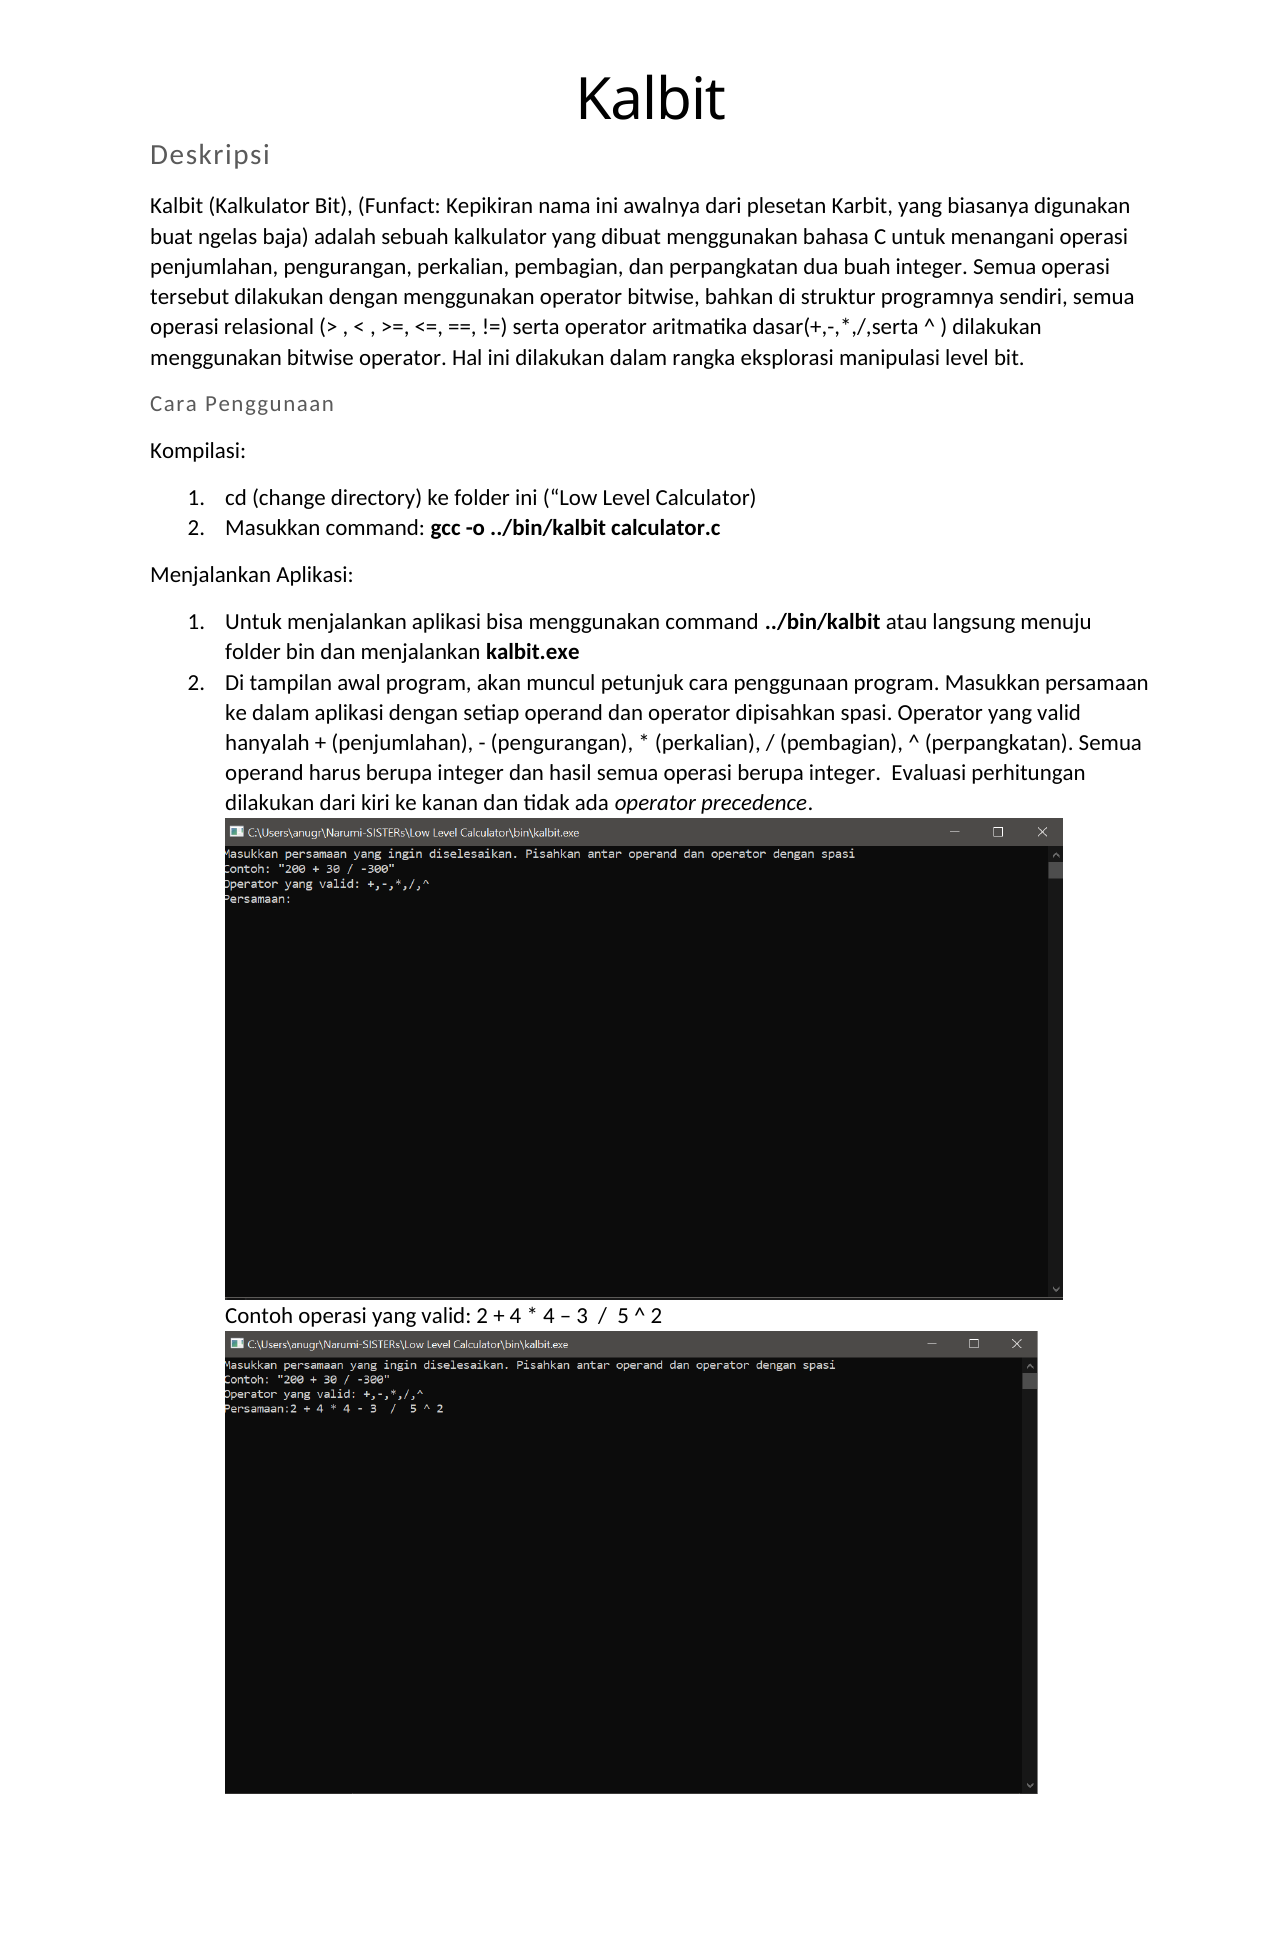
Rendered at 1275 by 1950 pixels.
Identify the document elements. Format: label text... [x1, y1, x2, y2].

subtitle Deskripsi [150, 136, 1152, 172]
picture [225, 1331, 1038, 1794]
list cd (change directory) ke folder ini (“Low Level Calculator) [187, 483, 1152, 511]
title Kalbit [150, 57, 1152, 136]
list Masukkan command: gcc -o ../bin/kalbit calculator.c [187, 513, 1152, 541]
text Kompilasi: [150, 436, 1152, 464]
text Menjalankan Aplikasi: [150, 560, 1152, 588]
subtitle Cara Penggunaan [150, 389, 1152, 417]
picture [225, 818, 1063, 1300]
text Kalbit (Kalkulator Bit), (Funfact: Kepikiran nama ini awalnya dari plesetan Karbit, yang biasanya digunakan buat ngelas baja) adalah sebuah kalkulator yang dibuat menggunakan bahasa C untuk menangani operasi penjumlahan, pengurangan, perkalian, pembagian, dan perpangkatan dua buah integer. Semua operasi tersebut dilakukan dengan menggunakan operator bitwise, bahkan di struktur programnya sendiri, semua operasi relasional (> , < , >=, <=, ==, !=) serta operator aritmatika dasar(+,-,*,/,serta ^ ) dilakukan menggunakan bitwise operator. Hal ini dilakukan dalam rangka eksplorasi manipulasi level bit. [150, 192, 1152, 371]
list Untuk menjalankan aplikasi bisa menggunakan command ../bin/kalbit atau langsung menuju folder bin dan menjalankan kalbit.exe [187, 607, 1152, 665]
list Contoh operasi yang valid: 2 + 4 * 4 – 3 / 5 ^ 2 [225, 1301, 1152, 1329]
